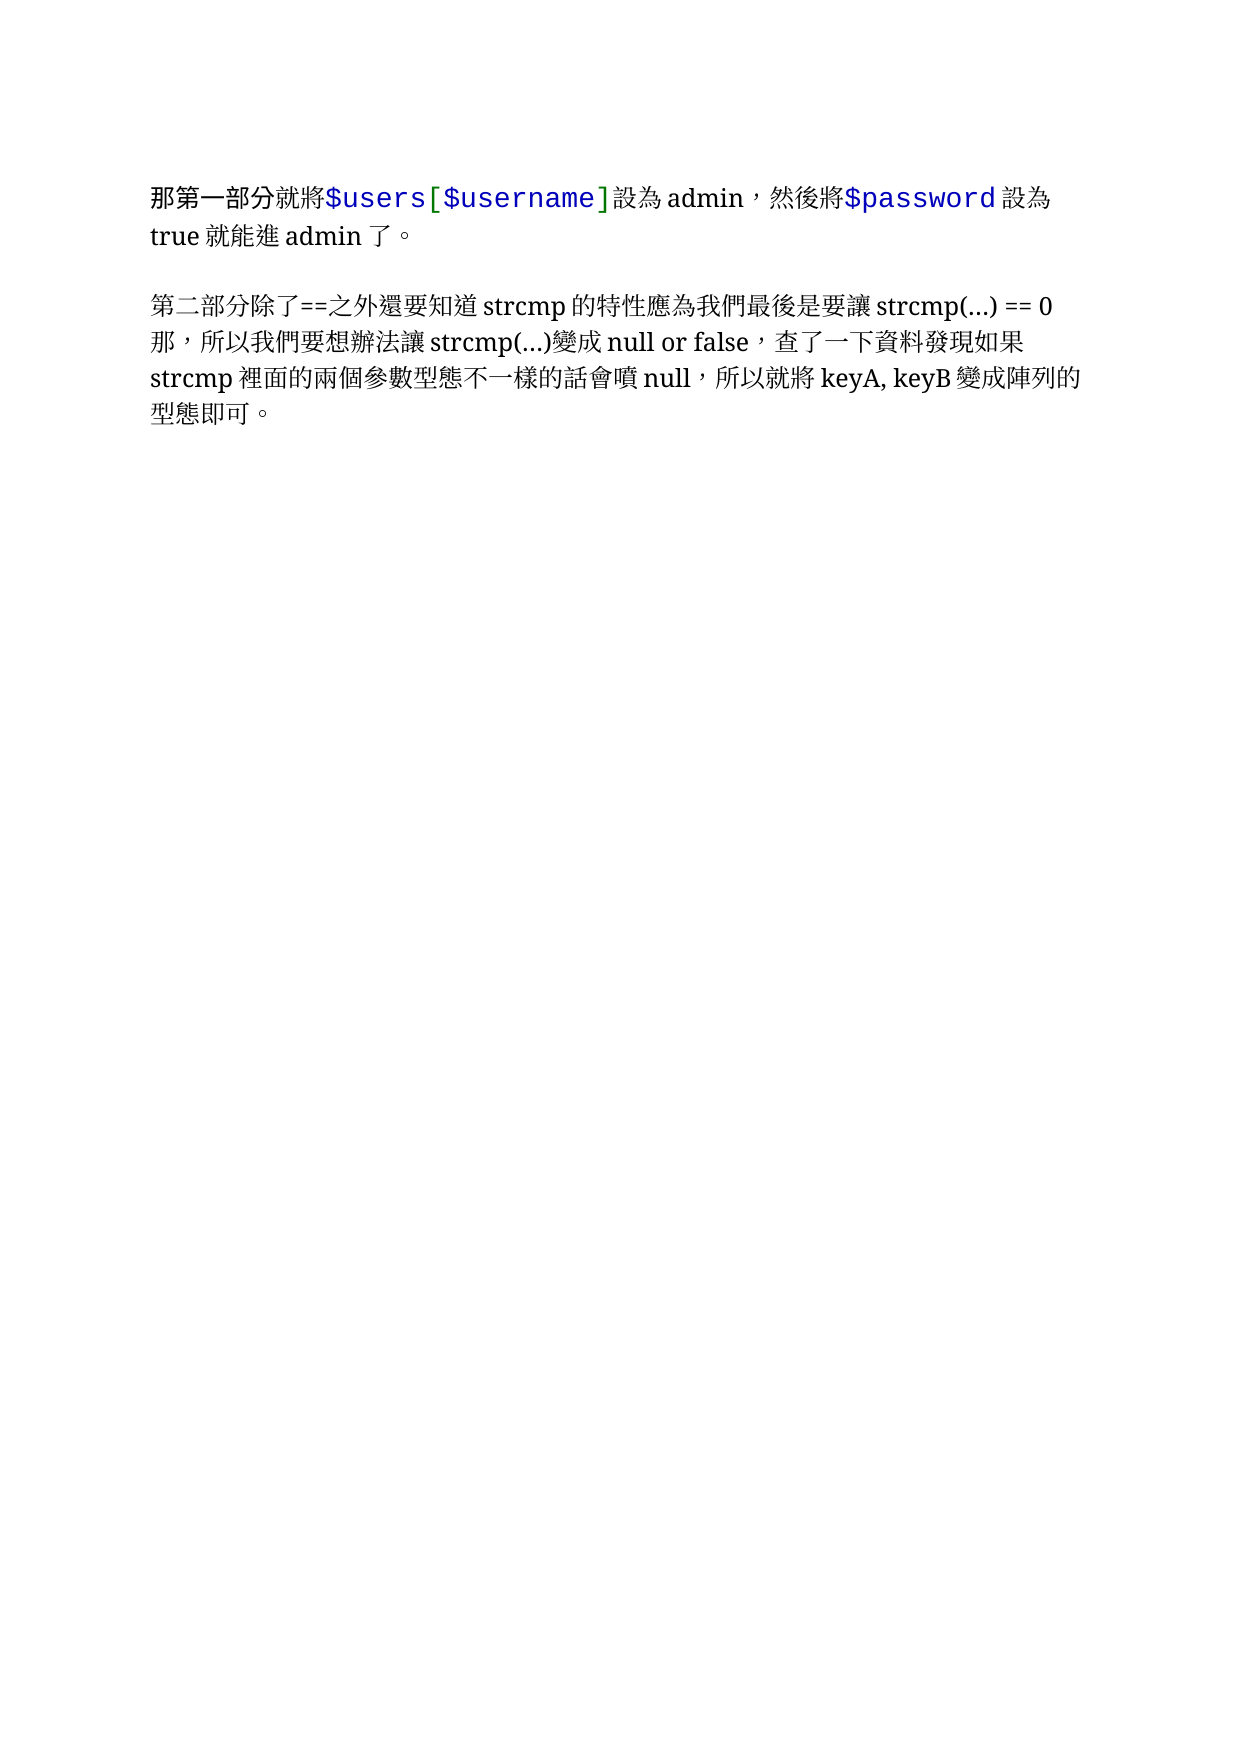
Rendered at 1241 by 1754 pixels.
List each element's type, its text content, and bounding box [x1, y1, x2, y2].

text 那第一部分就將$users[$username]設為admin，然後將$password設為true就能進admin了。 [150, 179, 1090, 252]
text 第二部分除了==之外還要知道strcmp的特性應為我們最後是要讓strcmp(…) == 0 [150, 286, 1090, 322]
text 那，所以我們要想辦法讓strcmp(…)變成null or false，查了一下資料發現如果strcmp裡面的兩個參數型態不一樣的話會噴null，所以就將keyA, keyB變成陣列的型態即可。 [150, 322, 1090, 430]
